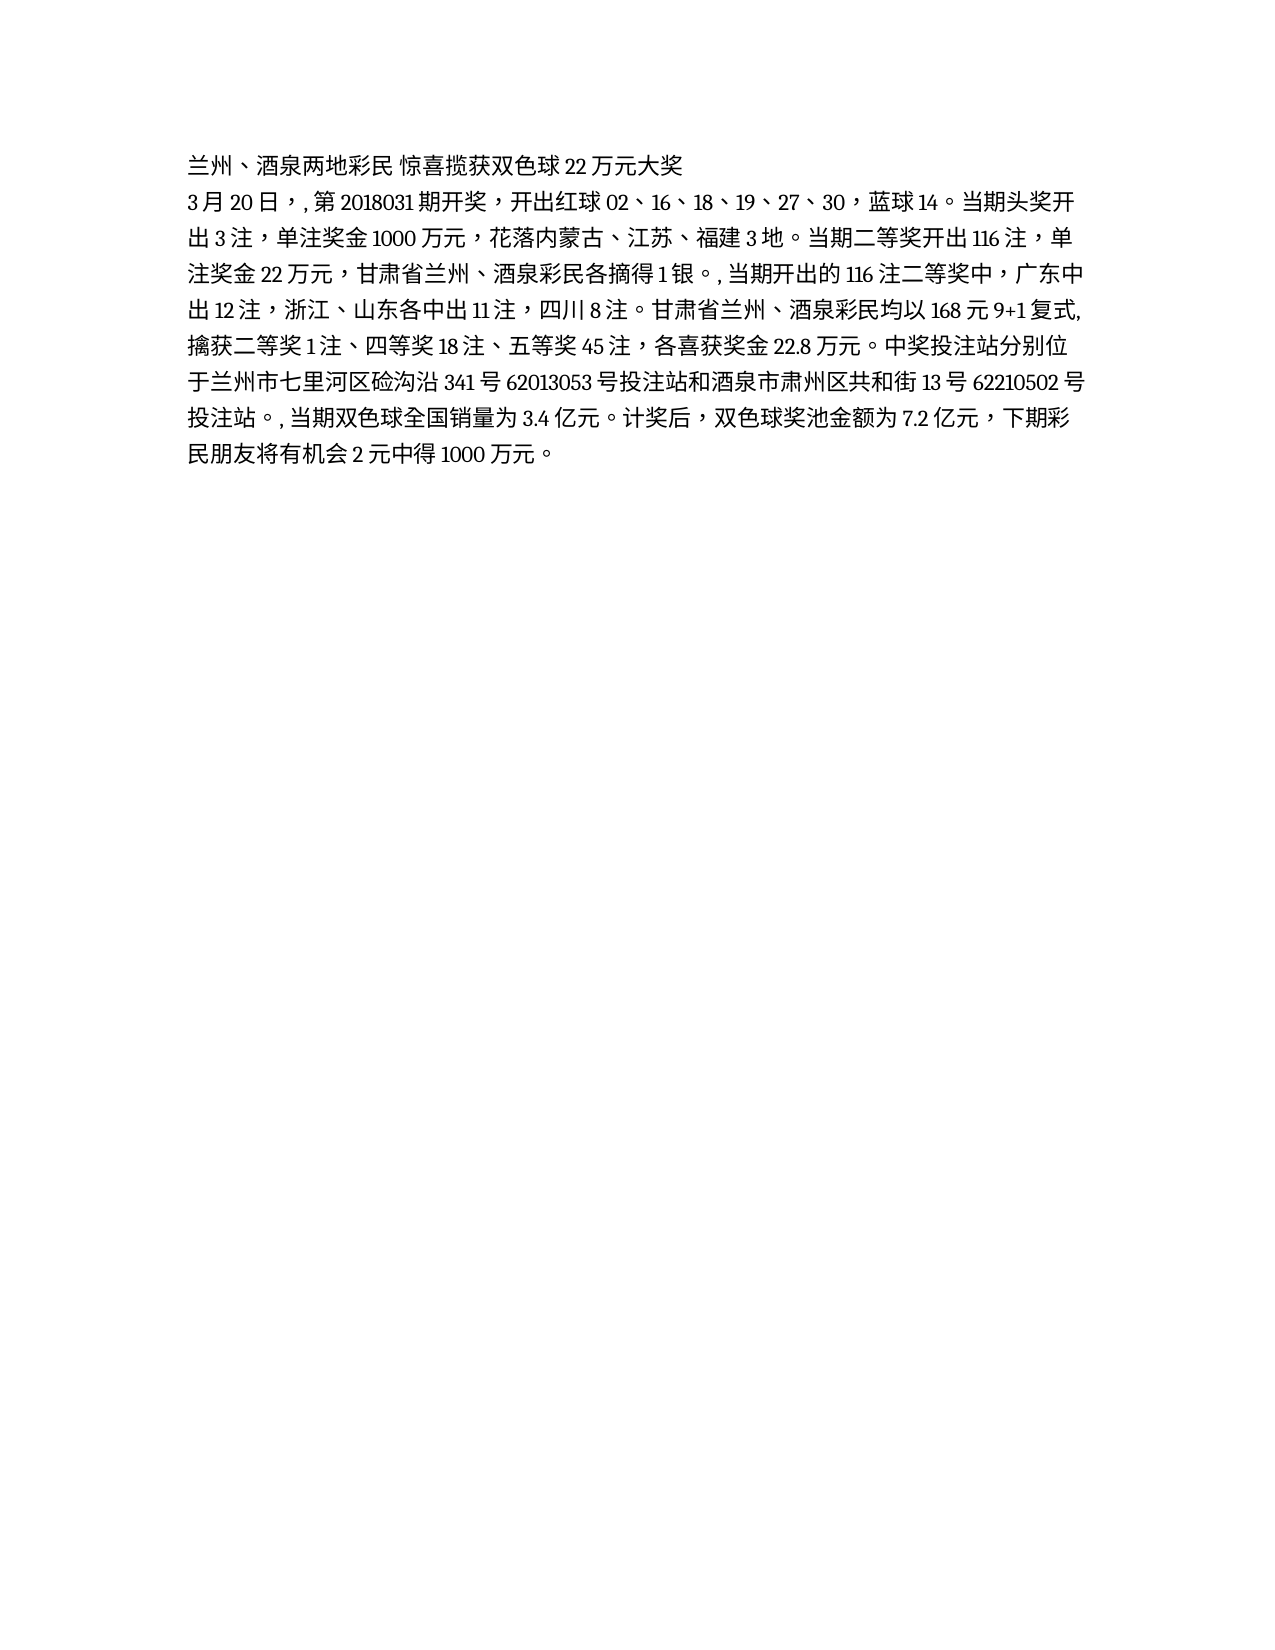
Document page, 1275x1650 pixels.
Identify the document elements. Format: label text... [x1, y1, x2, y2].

text 兰州、酒泉两地彩民 惊喜揽获双色球22万元大奖 3月20日，, 第2018031期开奖，开出红球02、16、18、19、27、30，蓝球14。当期头奖开出3注，单注奖金1000万元，花落内蒙古、江苏、福建3地。当期二等奖开出116注，单注奖金22万元，甘肃省兰州、酒泉彩民各摘得1银。, 当期开出的116注二等奖中，广东中出12注，浙江、山东各中出11注，四川8注。甘肃省兰州、酒泉彩民均以168元9+1复式, 擒获二等奖1注、四等奖18注、五等奖45注，各喜获奖金22.8万元。中奖投注站分别位于兰州市七里河区硷沟沿341号62013053号投注站和酒泉市肃州区共和街13号62210502号投注站。, 当期双色球全国销量为3.4亿元。计奖后，双色球奖池金额为7.2亿元，下期彩民朋友将有机会2元中得1000万元。 [187, 150, 1087, 469]
